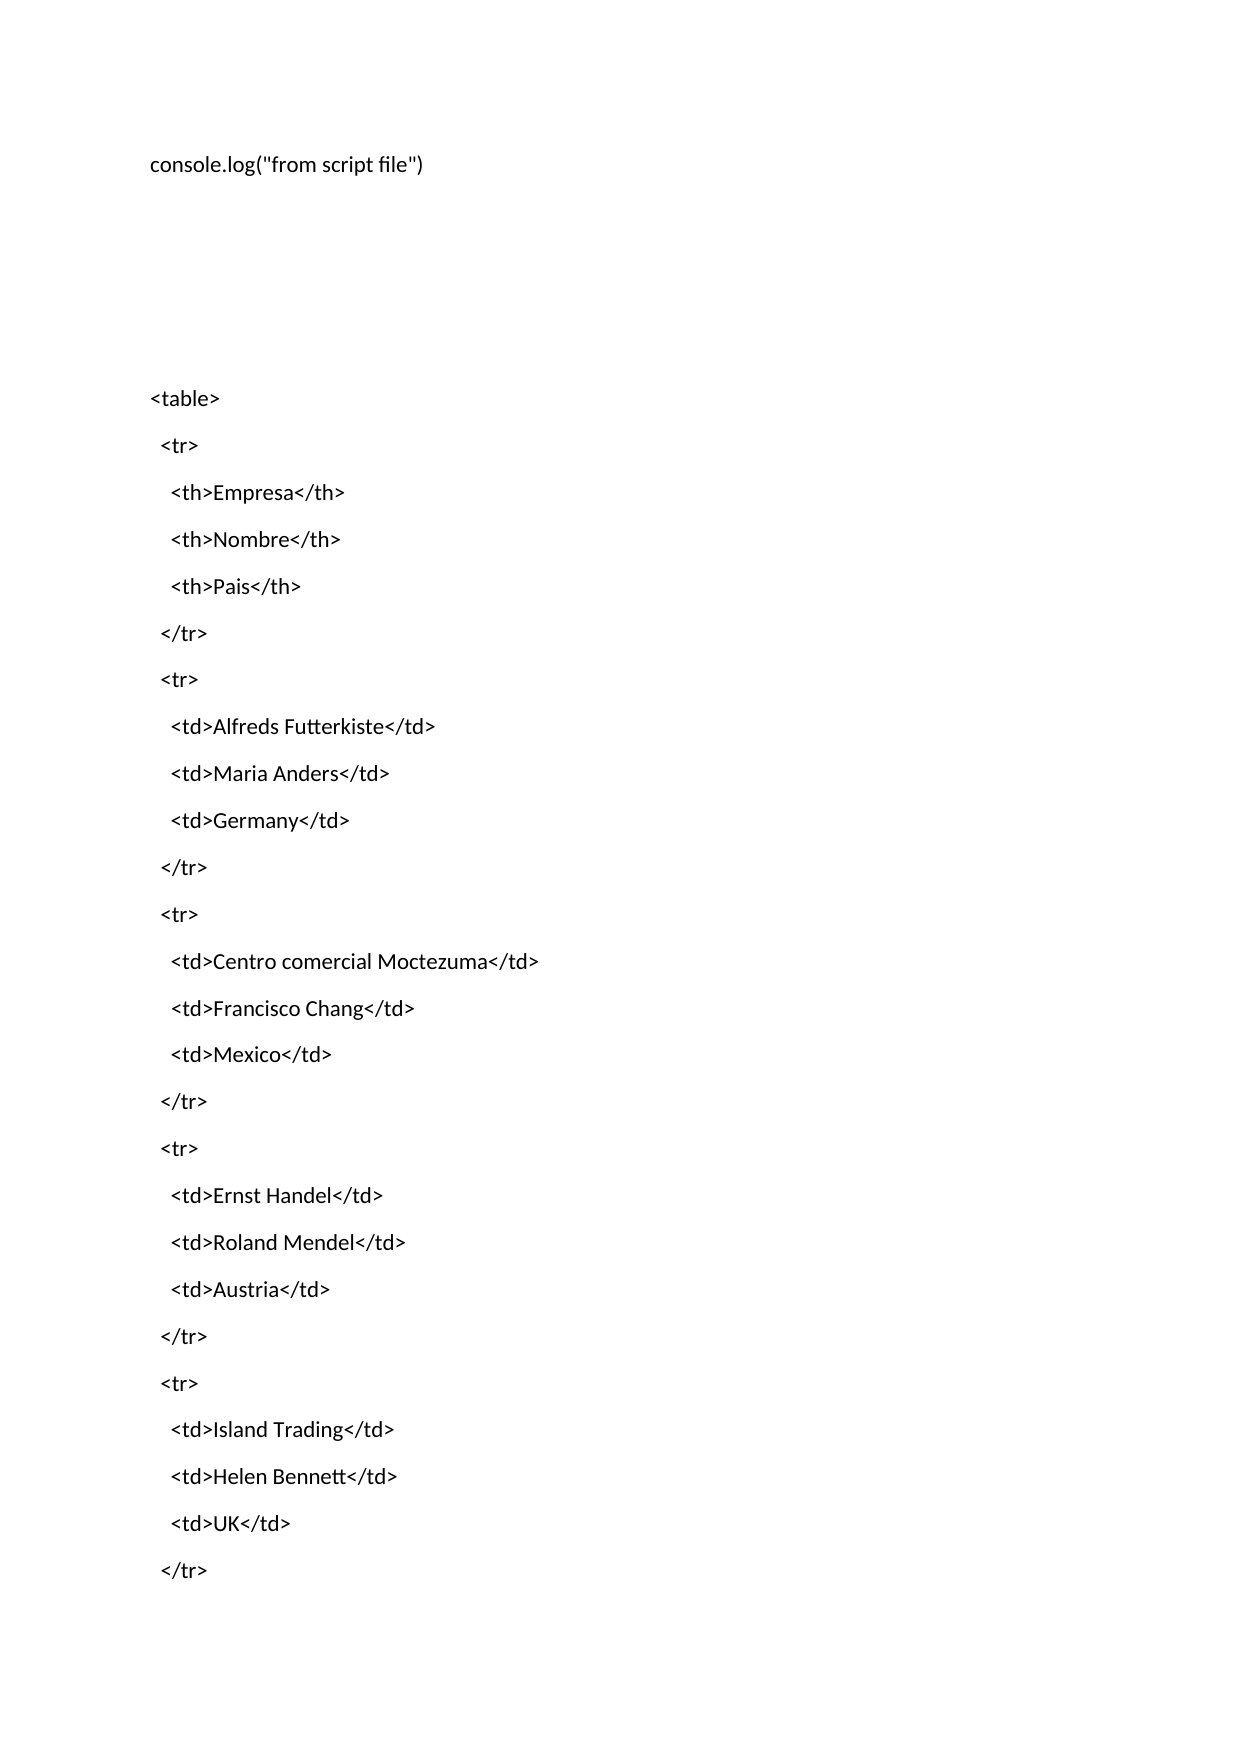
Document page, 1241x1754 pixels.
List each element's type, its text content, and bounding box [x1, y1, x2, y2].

text </tr> [150, 1322, 1090, 1350]
text <tr> [150, 666, 1090, 694]
text <td>Germany</td> [150, 806, 1090, 834]
text </tr> [150, 619, 1090, 647]
text <td>Island Trading</td> [150, 1416, 1090, 1444]
text <td>Mexico</td> [150, 1041, 1090, 1069]
text <table> [150, 384, 1090, 412]
text <td>UK</td> [150, 1509, 1090, 1537]
text <td>Centro comercial Moctezuma</td> [150, 947, 1090, 975]
text <th>Pais</th> [150, 572, 1090, 600]
text </tr> [150, 1087, 1090, 1116]
text </tr> [150, 853, 1090, 881]
text <tr> [150, 431, 1090, 459]
text <th>Nombre</th> [150, 525, 1090, 553]
text <td>Austria</td> [150, 1275, 1090, 1303]
text <tr> [150, 1134, 1090, 1162]
text <td>Helen Bennett</td> [150, 1462, 1090, 1491]
text <td>Francisco Chang</td> [150, 994, 1090, 1022]
text <td>Maria Anders</td> [150, 759, 1090, 787]
text </tr> [150, 1556, 1090, 1584]
text console.log("from script file") [150, 150, 1090, 178]
text <td>Ernst Handel</td> [150, 1181, 1090, 1209]
text <td>Roland Mendel</td> [150, 1228, 1090, 1256]
text <tr> [150, 1369, 1090, 1397]
text <tr> [150, 900, 1090, 928]
text <td>Alfreds Futterkiste</td> [150, 712, 1090, 741]
text <th>Empresa</th> [150, 478, 1090, 506]
